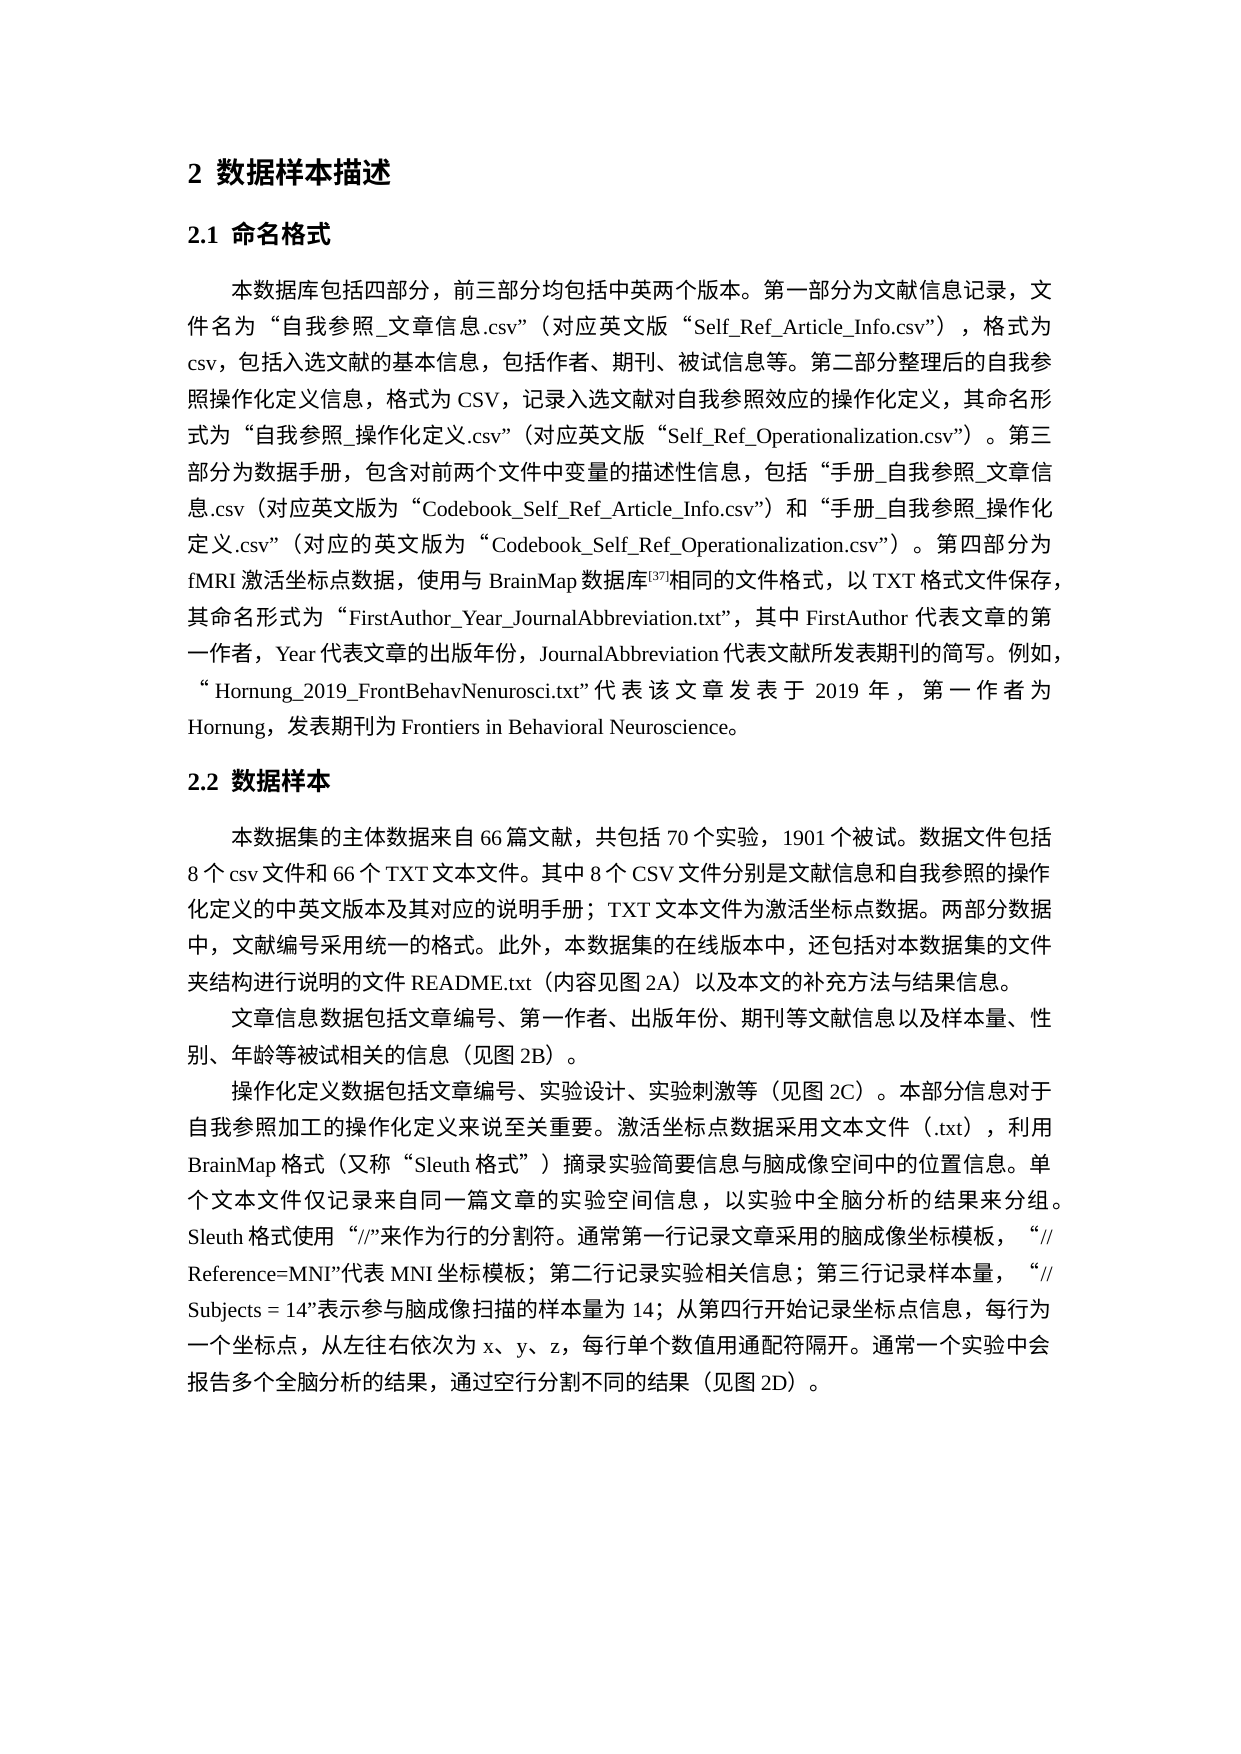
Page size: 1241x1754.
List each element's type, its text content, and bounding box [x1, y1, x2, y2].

text 操作化定义数据包括文章编号、实验设计、实验刺激等（见图2C）。本部分信息对于自我参照加工的操作化定义来说至关重要。激活坐标点数据采用文本文件（.txt），利用BrainMap格式（又称“Sleuth格式”）摘录实验简要信息与脑成像空间中的位置信息。单个文本文件仅记录来自同一篇文章的实验空间信息，以实验中全脑分析的结果来分组。Sleuth格式使用“//”来作为行的分割符。通常第一行记录文章采用的脑成像坐标模板，“// Reference=MNI”代表MNI坐标模板；第二行记录实验相关信息；第三行记录样本量，“// Subjects = 14”表示参与脑成像扫描的样本量为14；从第四行开始记录坐标点信息，每行为一个坐标点，从左往右依次为x、y、z，每行单个数值用通配符隔开。通常一个实验中会报告多个全脑分析的结果，通过空行分割不同的结果（见图2D）。 [187, 1074, 1053, 1396]
subtitle 2 数据样本描述 [187, 150, 1053, 192]
text 本数据集的主体数据来自66篇文献，共包括70个实验，1901个被试。数据文件包括8个csv文件和66个TXT文本文件。其中8个CSV文件分别是文献信息和自我参照的操作化定义的中英文版本及其对应的说明手册；TXT文本文件为激活坐标点数据。两部分数据中，文献编号采用统一的格式。此外，本数据集的在线版本中，还包括对本数据集的文件夹结构进行说明的文件README.txt（内容见图2A）以及本文的补充方法与结果信息。 [187, 819, 1053, 997]
text 本数据库包括四部分，前三部分均包括中英两个版本。第一部分为文献信息记录，文件名为“自我参照_文章信息.csv”（对应英文版“Self_Ref_Article_Info.csv”），格式为csv，包括入选文献的基本信息，包括作者、期刊、被试信息等。第二部分整理后的自我参照操作化定义信息，格式为CSV，记录入选文献对自我参照效应的操作化定义，其命名形式为“自我参照_操作化定义.csv”（对应英文版“Self_Ref_Operationalization.csv”）。第三部分为数据手册，包含对前两个文件中变量的描述性信息，包括“手册_自我参照_文章信息.csv（对应英文版为“Codebook_Self_Ref_Article_Info.csv”）和“手册_自我参照_操作化定义.csv”（对应的英文版为“Codebook_Self_Ref_Operationalization.csv”）。第四部分为fMRI激活坐标点数据，使用与BrainMap数据库[37]相同的文件格式，以TXT格式文件保存，其命名形式为“FirstAuthor_Year_JournalAbbreviation.txt”，其中FirstAuthor 代表文章的第一作者，Year代表文章的出版年份，JournalAbbreviation代表文献所发表期刊的简写。例如，“Hornung_2019_FrontBehavNenurosci.txt”代表该文章发表于2019年，第一作者为Hornung，发表期刊为Frontiers in Behavioral Neuroscience。 [187, 273, 1053, 741]
text 文章信息数据包括文章编号、第一作者、出版年份、期刊等文献信息以及样本量、性别、年龄等被试相关的信息（见图2B）。 [187, 1001, 1053, 1069]
subtitle 2.2 数据样本 [187, 762, 1053, 798]
subtitle 2.1 命名格式 [187, 215, 1053, 251]
